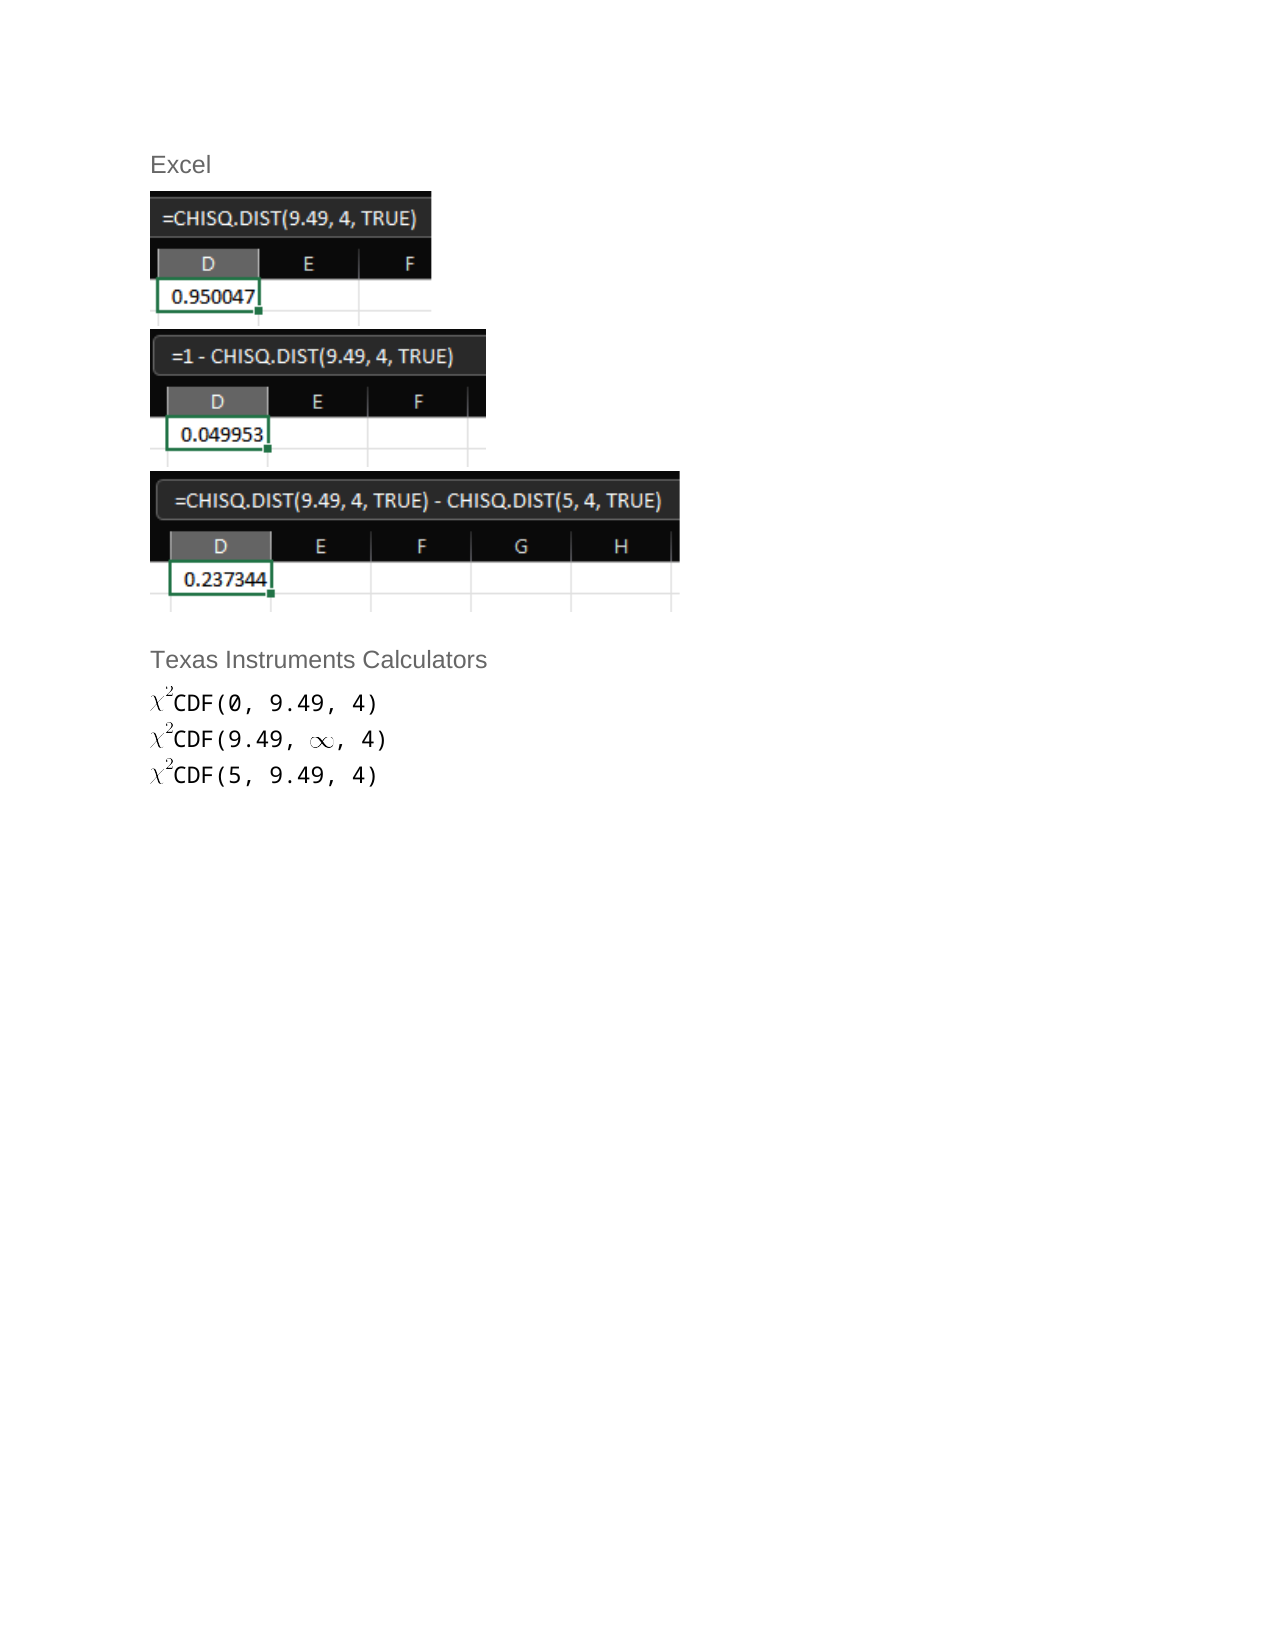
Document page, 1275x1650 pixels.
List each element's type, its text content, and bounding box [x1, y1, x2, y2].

text CDF(5, 9.49, 4) [150, 759, 1125, 791]
subtitle Texas Instruments Calculators [150, 644, 1125, 673]
subtitle Excel [150, 150, 1125, 179]
text CDF(0, 9.49, 4) [150, 686, 1125, 718]
picture [150, 758, 173, 784]
picture [150, 191, 432, 326]
picture [150, 722, 173, 748]
picture [150, 471, 680, 612]
picture [150, 686, 173, 711]
picture [150, 329, 486, 467]
text CDF(9.49, , 4) [150, 722, 1125, 754]
picture [310, 737, 334, 748]
